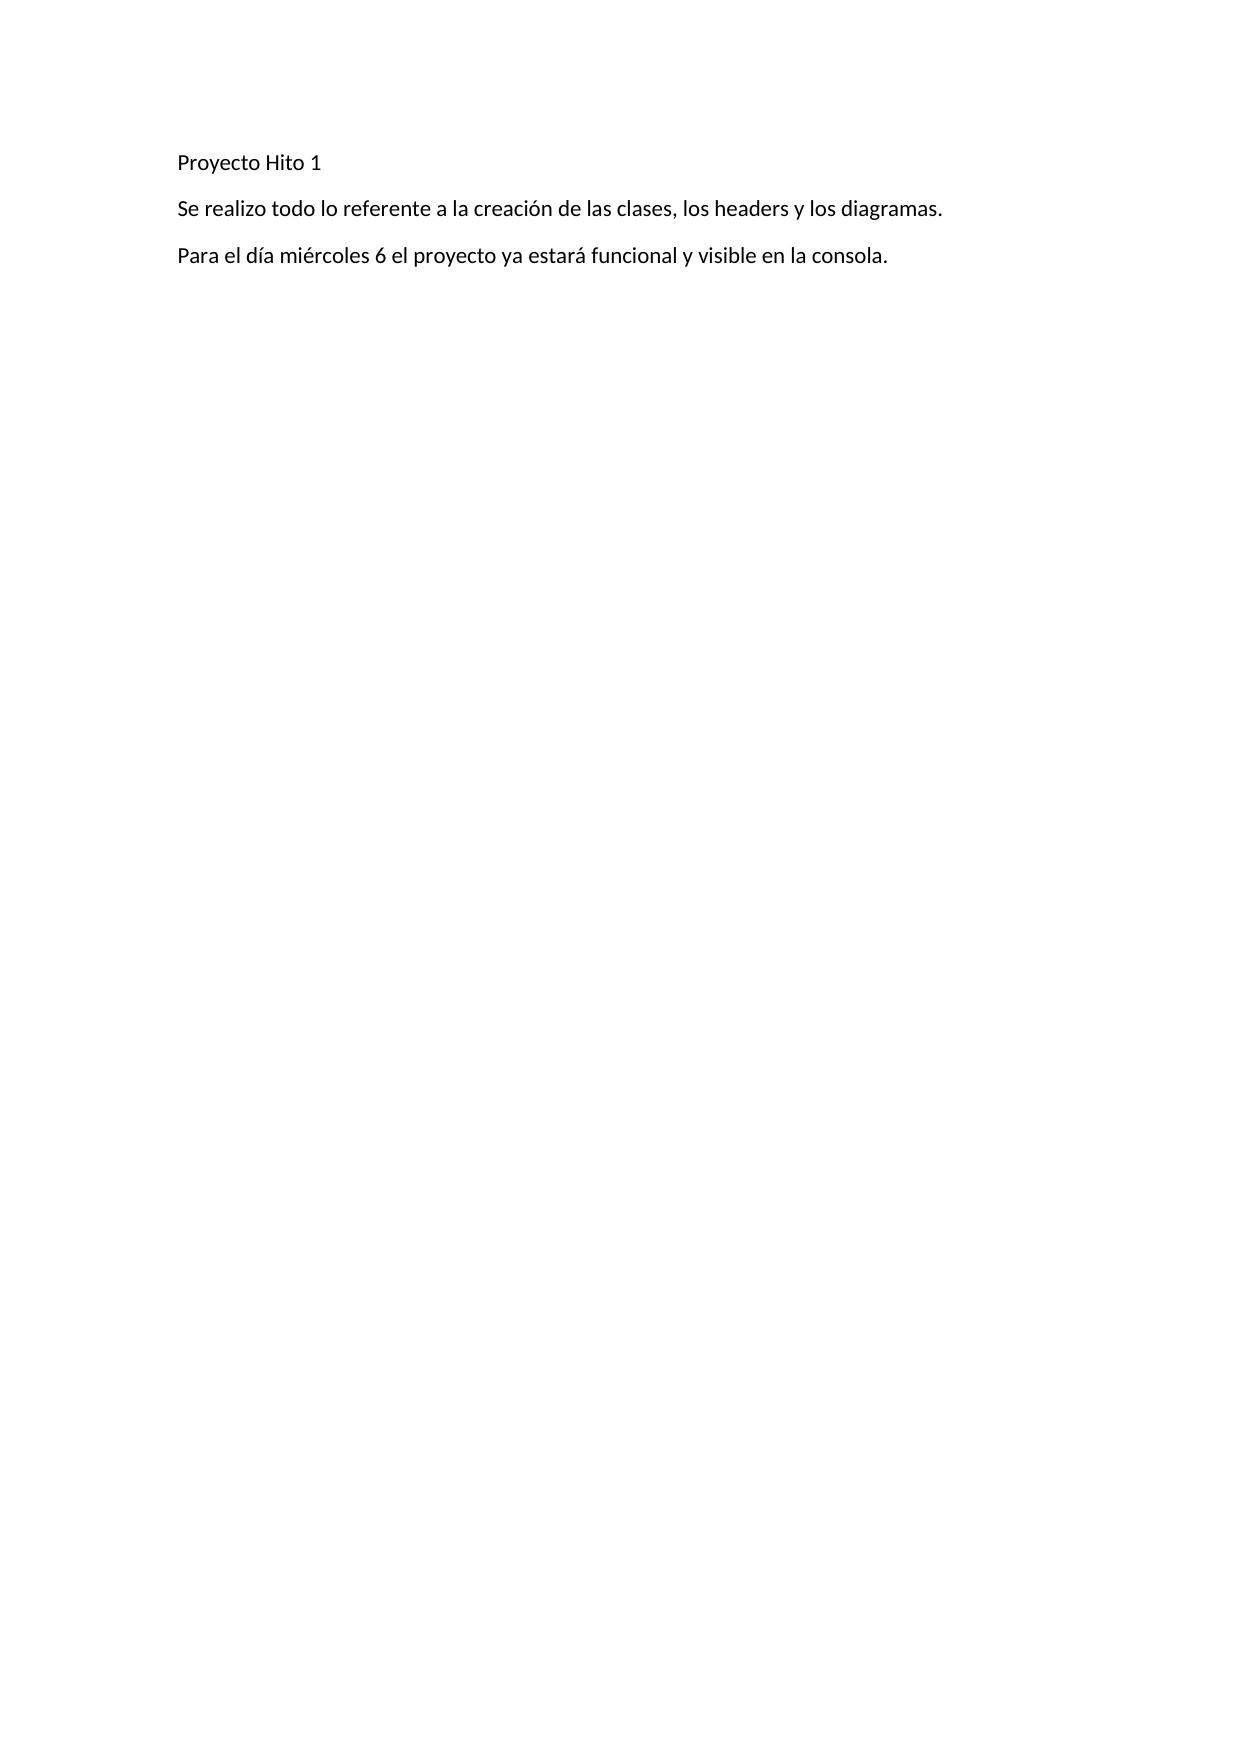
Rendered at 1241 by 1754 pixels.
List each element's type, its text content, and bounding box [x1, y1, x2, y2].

text Proyecto Hito 1 [177, 148, 1063, 176]
text Se realizo todo lo referente a la creación de las clases, los headers y los diagramas. [177, 194, 1063, 222]
text Para el día miércoles 6 el proyecto ya estará funcional y visible en la consola. [177, 241, 1063, 269]
